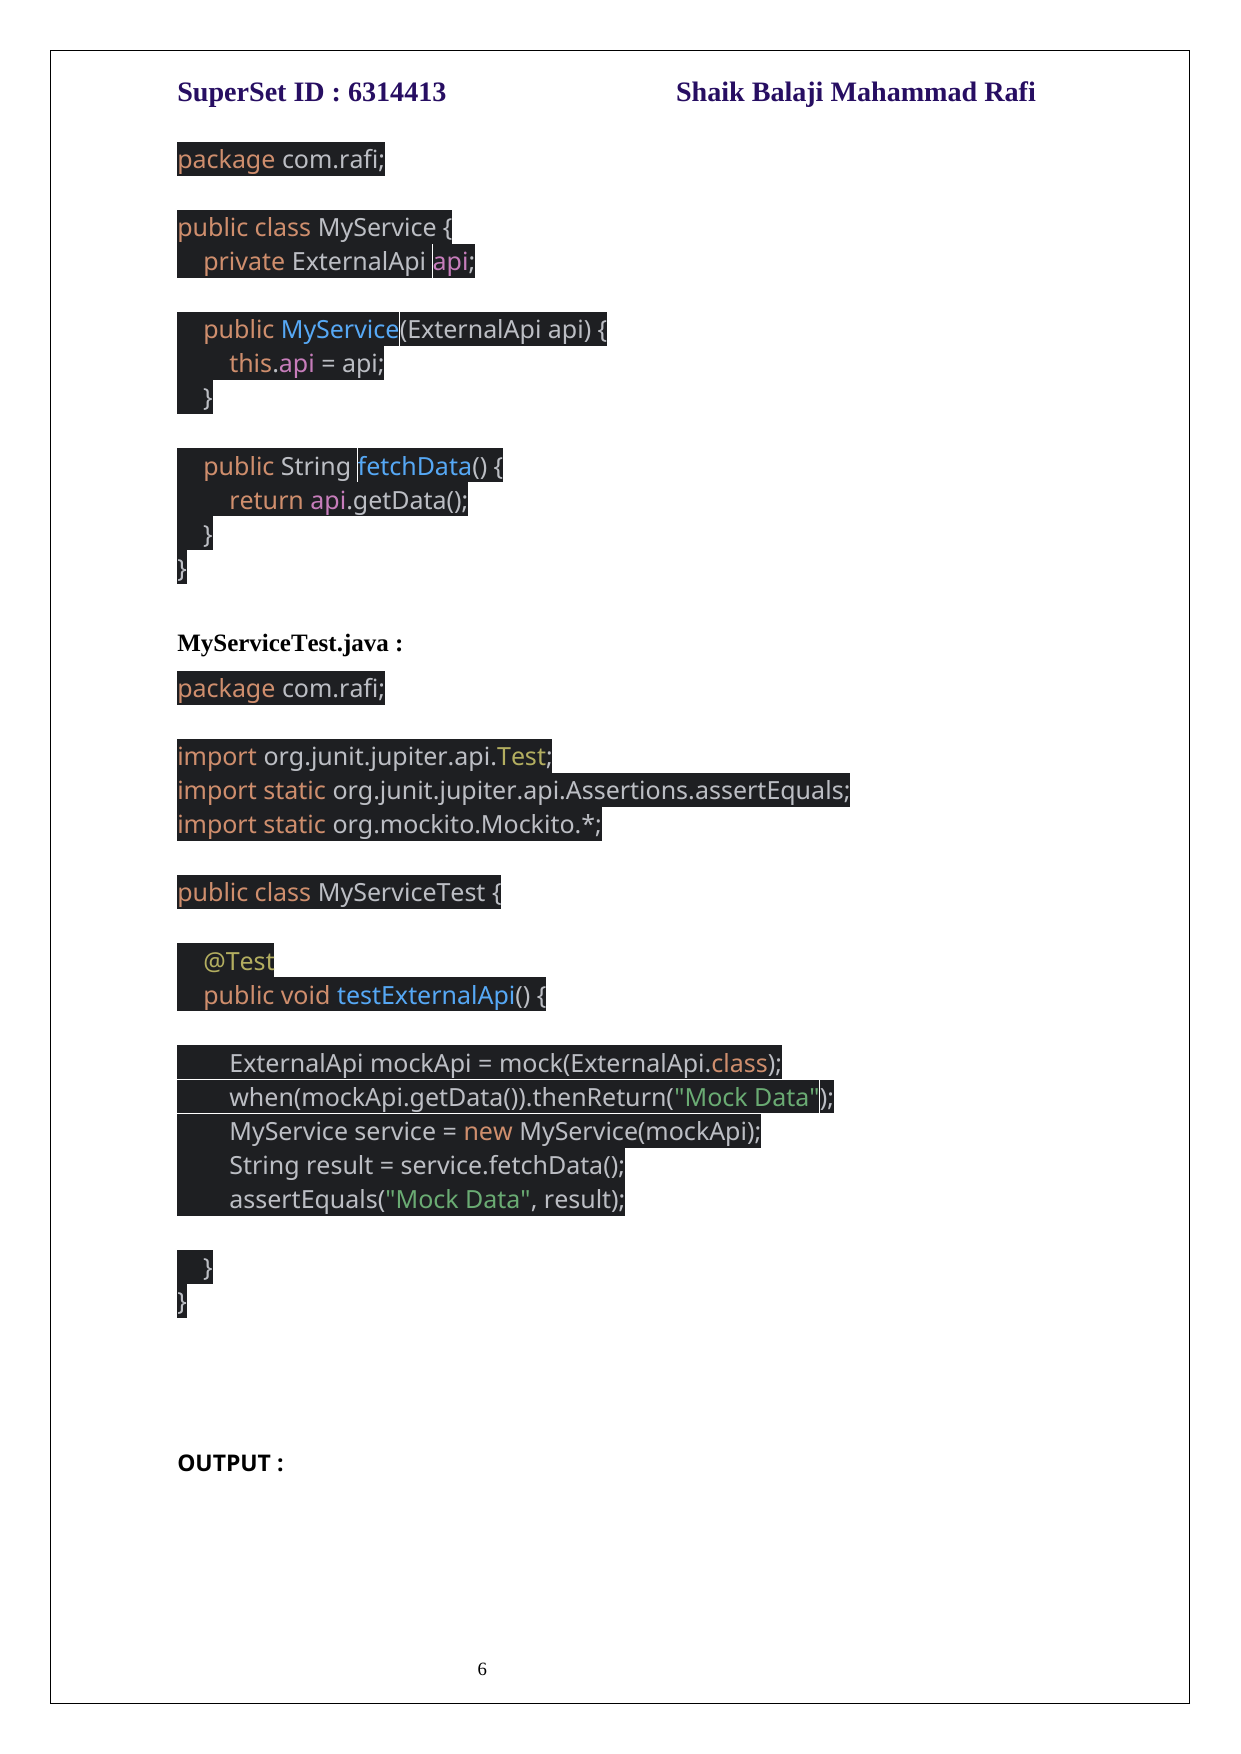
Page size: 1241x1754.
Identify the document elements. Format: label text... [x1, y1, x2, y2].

text package com.rafi; import org.junit.jupiter.api.Test; import static org.junit.jupiter.api.Assertions.assertEquals; import static org.mockito.Mockito.*; public class MyServiceTest { @Test public void testExternalApi() { ExternalApi mockApi = mock(ExternalApi.class); when(mockApi.getData()).thenReturn("Mock Data"); MyService service = new MyService(mockApi); String result = service.fetchData(); assertEquals("Mock Data", result); } } [177, 671, 1078, 1318]
text MyServiceTest.java : [177, 628, 1078, 656]
text package com.rafi; public class MyService { private ExternalApi api; public MyService(ExternalApi api) { this.api = api; } public String fetchData() { return api.getData(); } } [177, 142, 1078, 584]
text OUTPUT : [177, 1447, 1078, 1479]
